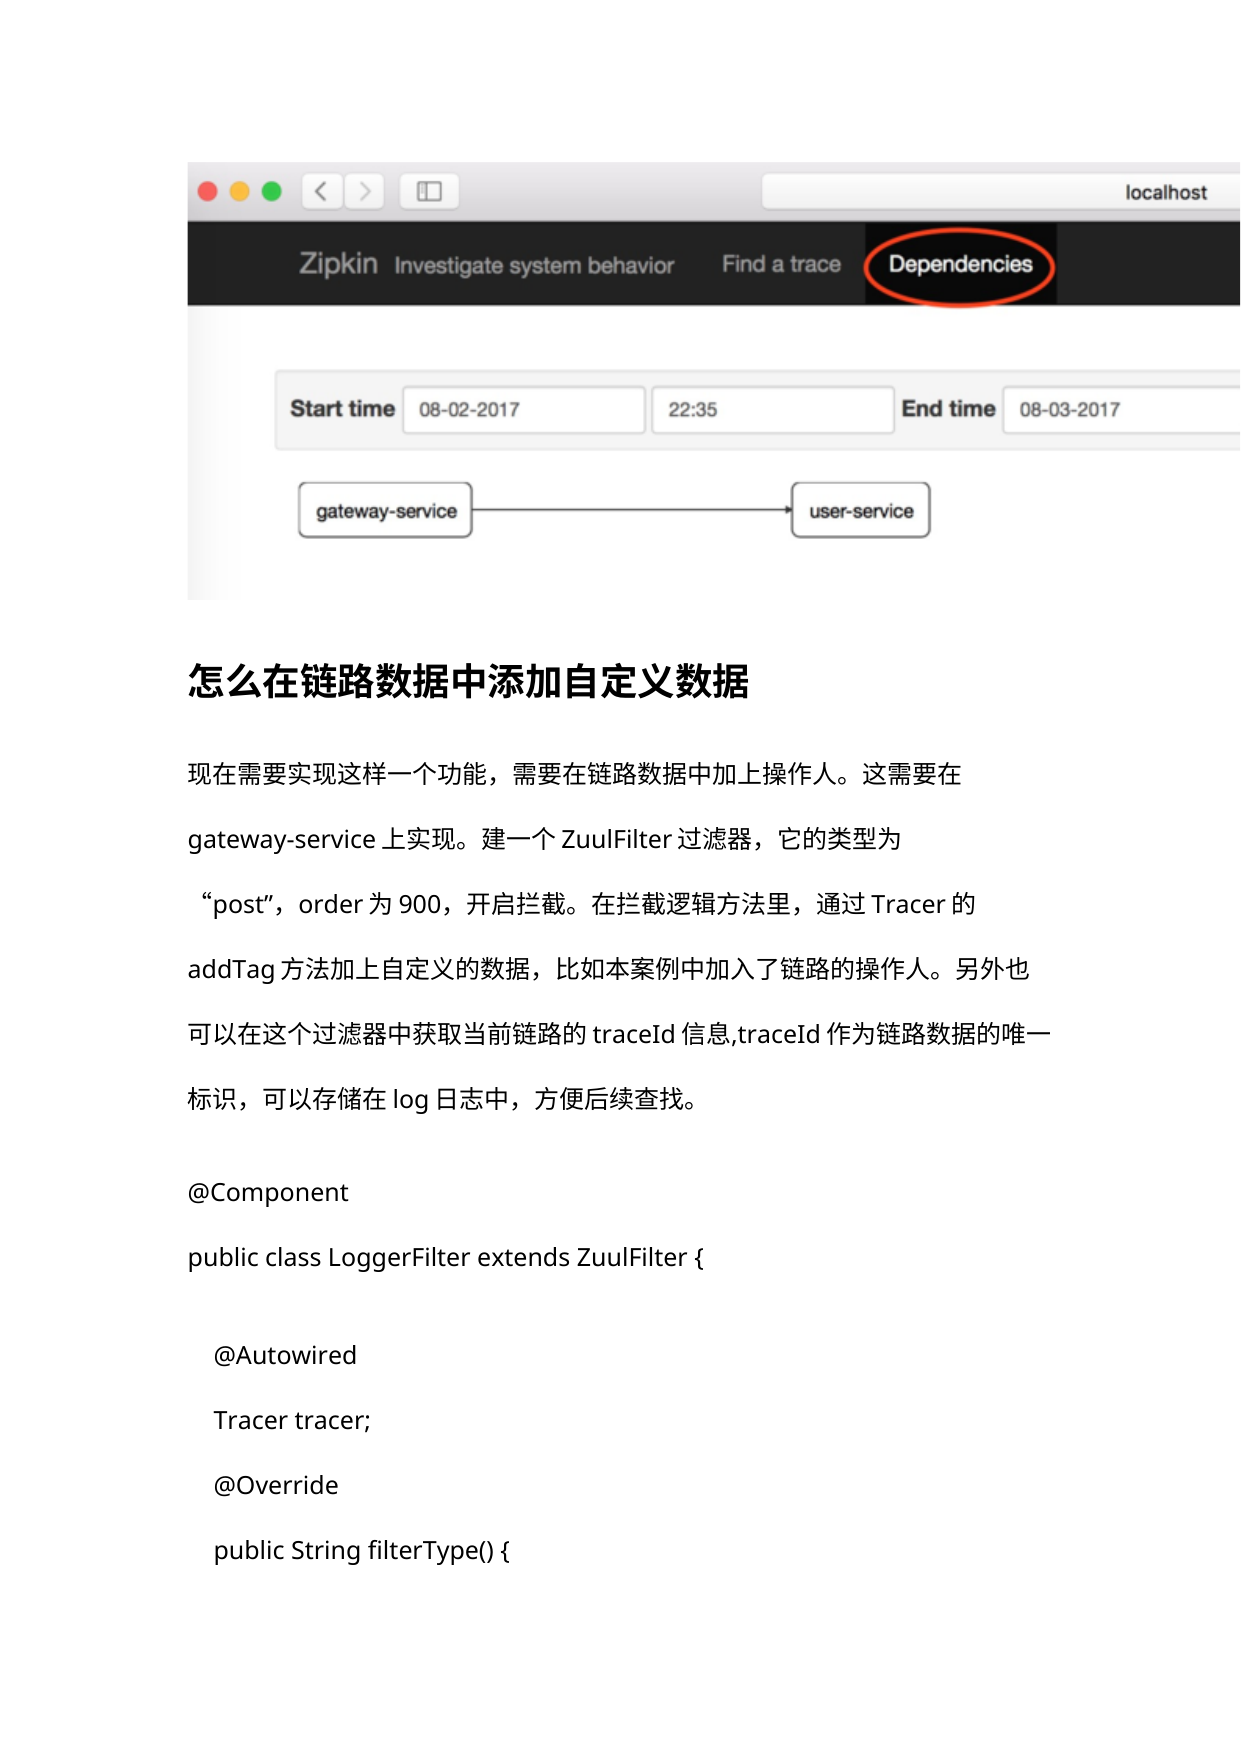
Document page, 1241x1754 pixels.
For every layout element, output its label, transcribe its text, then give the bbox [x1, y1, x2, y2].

text Tracer tracer; [187, 1387, 1053, 1452]
text @Component [187, 1159, 1053, 1224]
text 怎么在链路数据中添加自定义数据 [187, 646, 1053, 711]
text @Override [187, 1452, 1053, 1517]
text public class LoggerFilter extends ZuulFilter { [187, 1224, 1053, 1289]
text public String filterType() { [187, 1517, 1053, 1582]
text @Autowired [187, 1322, 1053, 1387]
text 现在需要实现这样一个功能，需要在链路数据中加上操作人。这需要在gateway-service上实现。建一个ZuulFilter过滤器，它的类型为“post”，order为900，开启拦截。在拦截逻辑方法里，通过Tracer的addTag方法加上自定义的数据，比如本案例中加入了链路的操作人。另外也可以在这个过滤器中获取当前链路的traceId信息,traceId作为链路数据的唯一标识，可以存储在log日志中，方便后续查找。 [187, 740, 1053, 1130]
picture [187, 162, 1241, 600]
